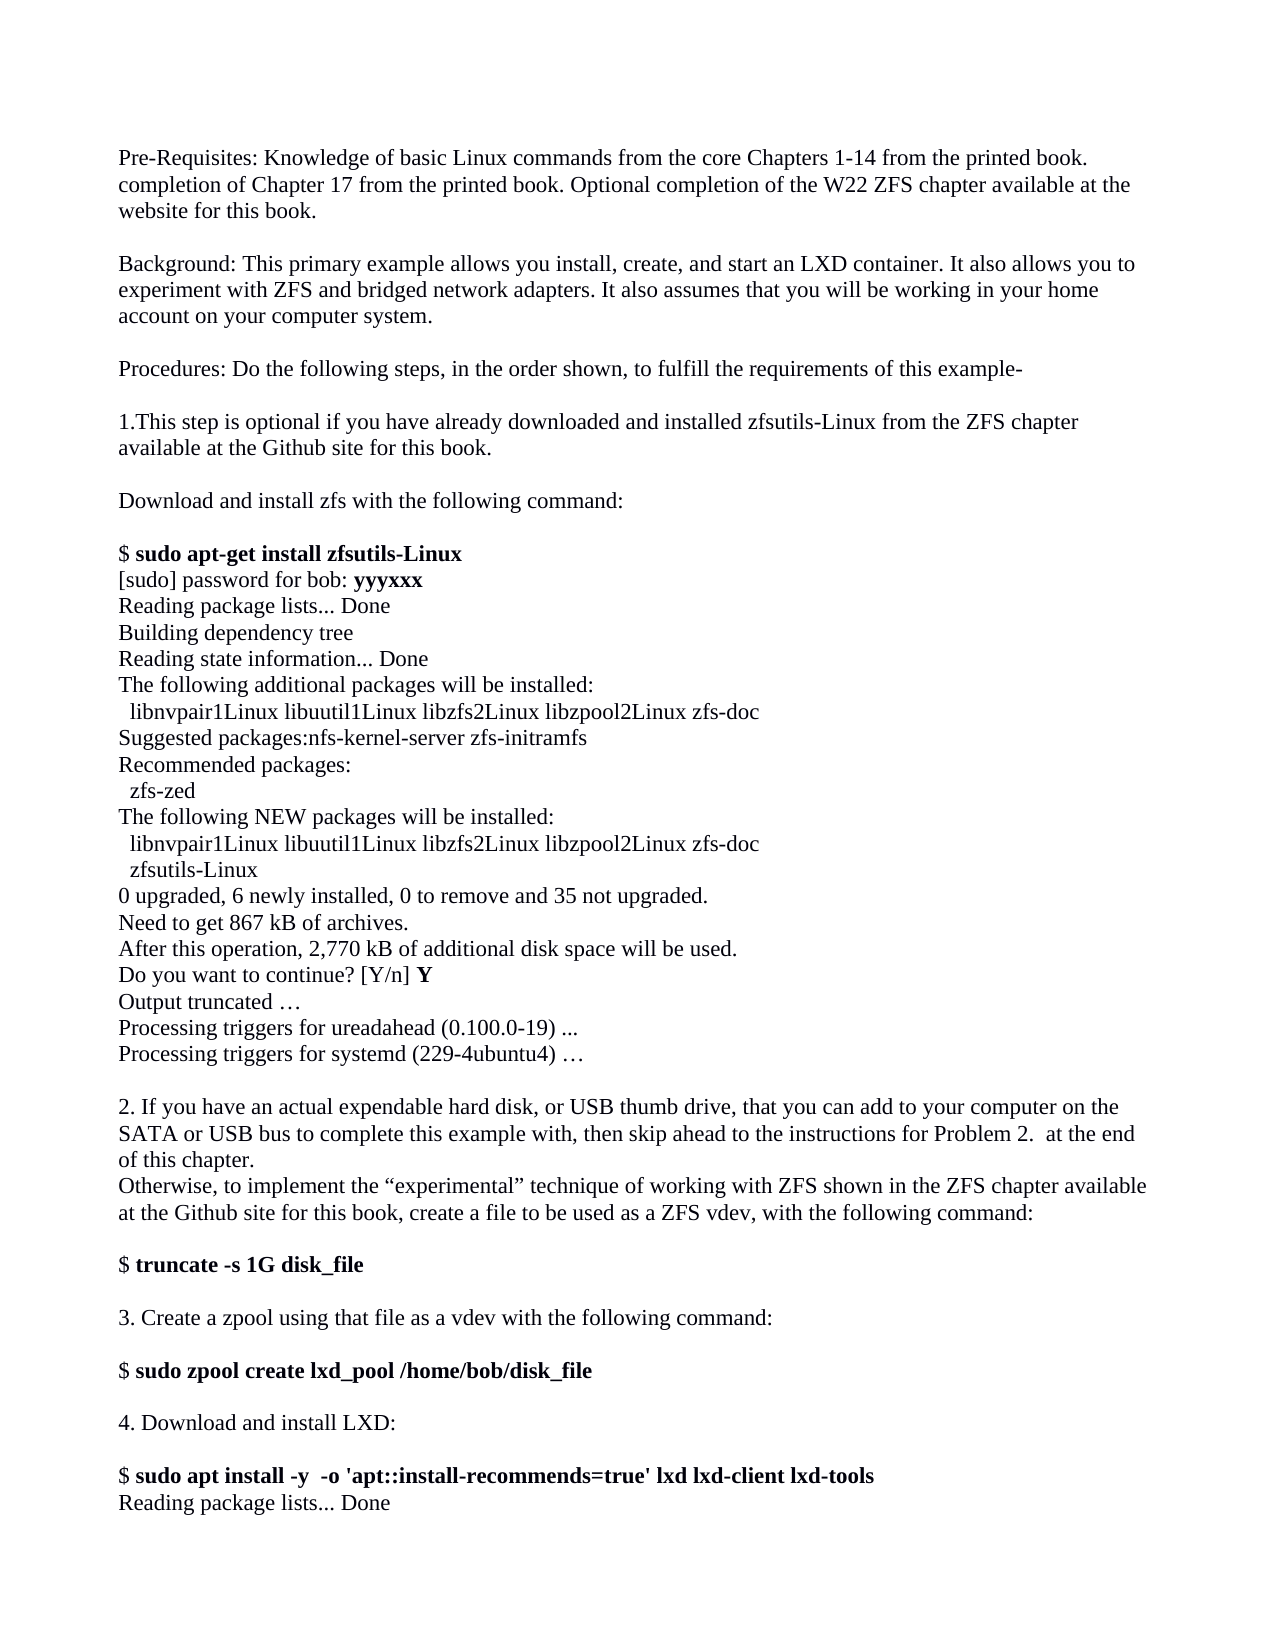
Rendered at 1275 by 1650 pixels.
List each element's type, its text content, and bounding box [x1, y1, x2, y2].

text Reading package lists... Done [118, 1488, 1157, 1515]
text Recommended packages: [118, 751, 1157, 777]
text Reading state information... Done [118, 645, 1157, 672]
text libnvpair1Linux libuutil1Linux libzfs2Linux libzpool2Linux zfs-doc [118, 830, 1157, 856]
text Procedures: Do the following steps, in the order shown, to fulfill the requirements of this example- [118, 355, 1157, 382]
text $ truncate -s 1G disk_file [118, 1251, 1157, 1278]
text 3. Create a zpool using that file as a vdev with the following command: [118, 1304, 1157, 1330]
text The following NEW packages will be installed: [118, 803, 1157, 830]
text [sudo] password for bob: yyyxxx [118, 566, 1157, 592]
text Pre-Requisites: Knowledge of basic Linux commands from the core Chapters 1-14 from the printed book. completion of Chapter 17 from the printed book. Optional completion of the W22 ZFS chapter available at the website for this book. [118, 144, 1157, 223]
text Suggested packages:nfs-kernel-server zfs-initramfs [118, 724, 1157, 751]
text zfs-zed [118, 777, 1157, 803]
text 0 upgraded, 6 newly installed, 0 to remove and 35 not upgraded. [118, 882, 1157, 909]
text Background: This primary example allows you install, create, and start an LXD container. It also allows you to experiment with ZFS and bridged network adapters. It also assumes that you will be working in your home account on your computer system. [118, 250, 1157, 329]
text Otherwise, to implement the “experimental” technique of working with ZFS shown in the ZFS chapter available at the Github site for this book, create a file to be used as a ZFS vdev, with the following command: [118, 1172, 1157, 1225]
text The following additional packages will be installed: [118, 672, 1157, 698]
text Do you want to continue? [Y/n] Y [118, 961, 1157, 988]
text $ sudo apt-get install zfsutils-Linux [118, 540, 1157, 566]
text After this operation, 2,770 kB of additional disk space will be used. [118, 935, 1157, 961]
text Output truncated … [118, 988, 1157, 1014]
text Processing triggers for systemd (229-4ubuntu4) … [118, 1041, 1157, 1067]
text Building dependency tree [118, 619, 1157, 645]
text Reading package lists... Done [118, 592, 1157, 619]
text Need to get 867 kB of archives. [118, 909, 1157, 935]
text libnvpair1Linux libuutil1Linux libzfs2Linux libzpool2Linux zfs-doc [118, 698, 1157, 724]
text $ sudo apt install -y -o 'apt::install-recommends=true' lxd lxd-client lxd-tools [118, 1462, 1157, 1488]
text Processing triggers for ureadahead (0.100.0-19) ... [118, 1014, 1157, 1041]
text 4. Download and install LXD: [118, 1409, 1157, 1436]
text 2. If you have an actual expendable hard disk, or USB thumb drive, that you can add to your computer on the SATA or USB bus to complete this example with, then skip ahead to the instructions for Problem 2. at the end of this chapter. [118, 1093, 1157, 1172]
text 1.This step is optional if you have already downloaded and installed zfsutils-Linux from the ZFS chapter available at the Github site for this book. [118, 408, 1157, 461]
text $ sudo zpool create lxd_pool /home/bob/disk_file [118, 1357, 1157, 1383]
text zfsutils-Linux [118, 856, 1157, 882]
text Download and install zfs with the following command: [118, 487, 1157, 513]
